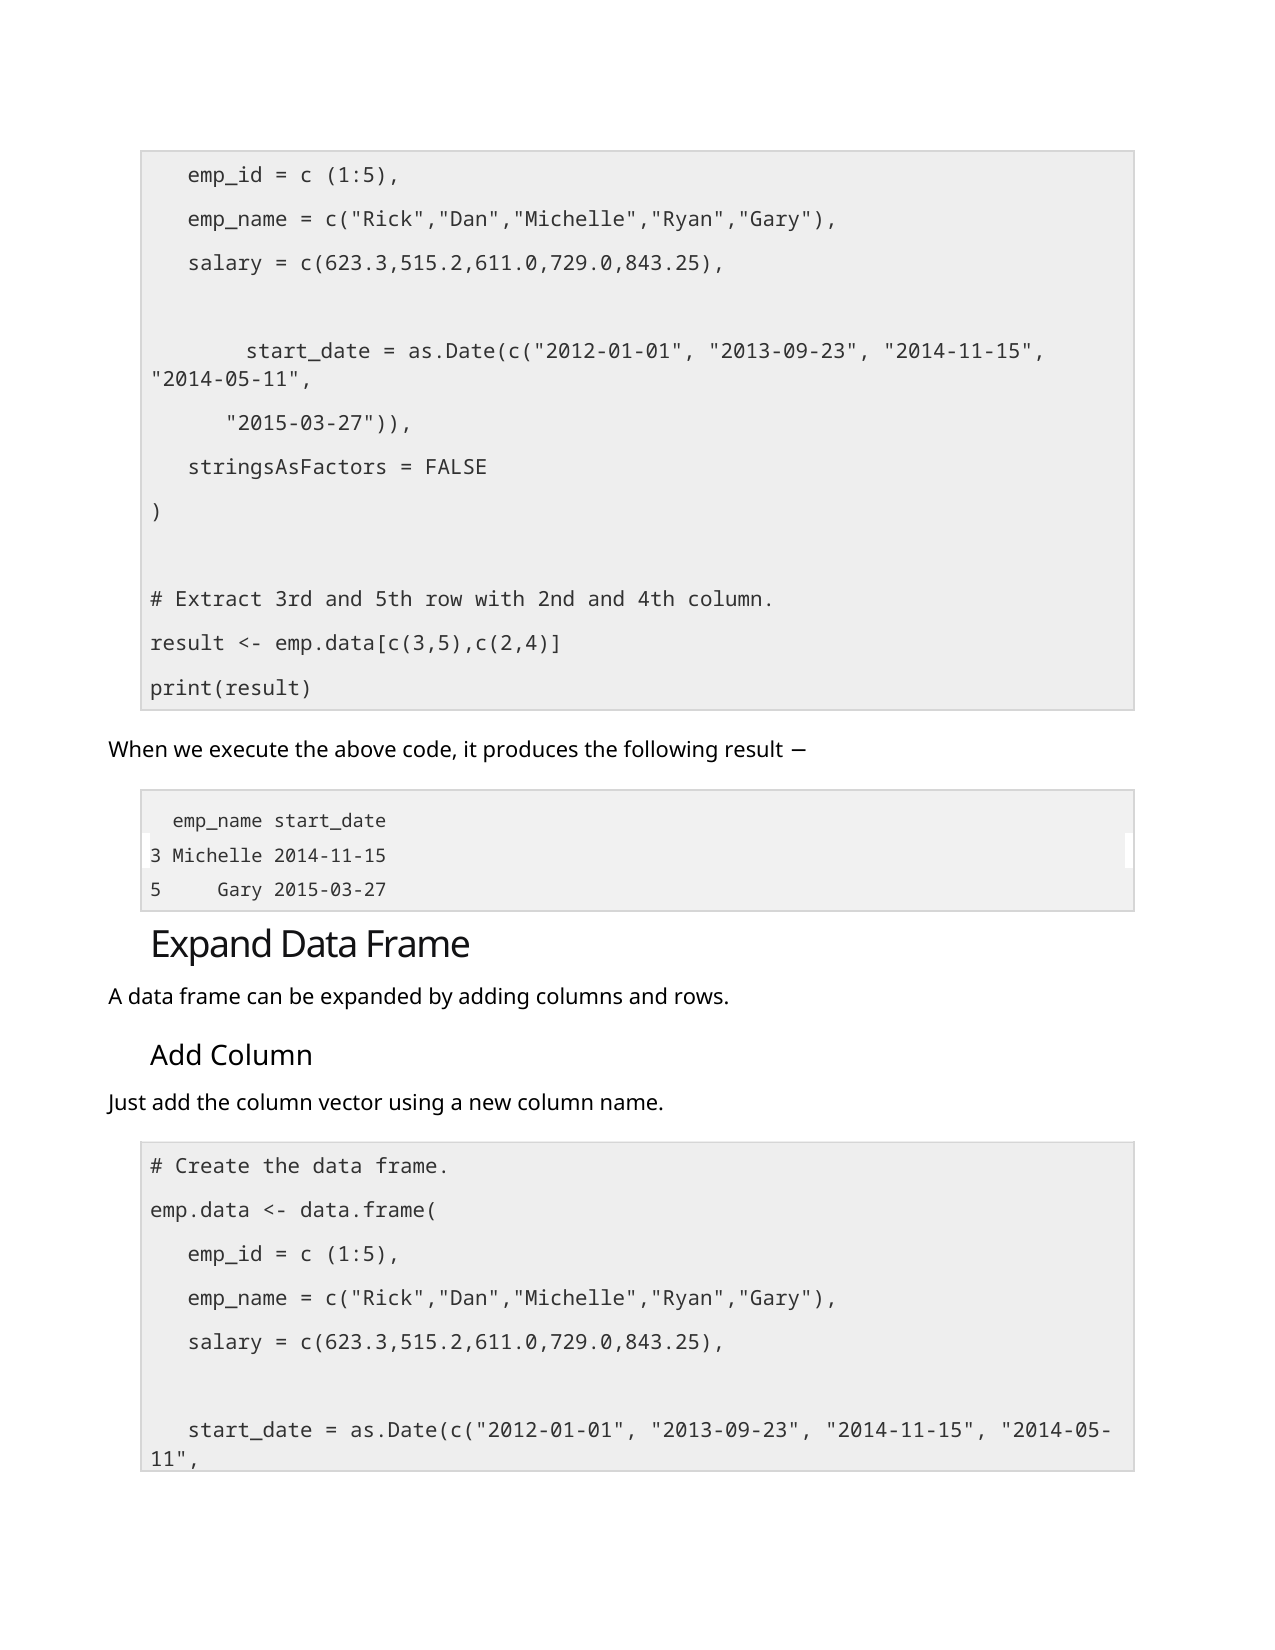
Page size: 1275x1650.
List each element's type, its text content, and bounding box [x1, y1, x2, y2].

text start_date = as.Date(c("2012-01-01", "2013-09-23", "2014-11-15", "2014-05-11", [142, 326, 1133, 393]
text emp_id = c (1:5), [142, 1229, 1133, 1268]
text When we execute the above code, it produces the following result − [108, 727, 1167, 764]
text Expand Data Frame [150, 917, 1167, 968]
text 3 Michelle 2014-11-15 [150, 833, 1125, 858]
text 5 Gary 2015-03-27 [142, 858, 1133, 910]
text print(result) [142, 663, 1133, 709]
text emp_name = c("Rick","Dan","Michelle","Ryan","Gary"), [142, 194, 1133, 232]
text stringsAsFactors = FALSE [142, 442, 1133, 481]
text ) [142, 486, 1133, 525]
text emp_name start_date [142, 791, 1133, 833]
text emp_name = c("Rick","Dan","Michelle","Ryan","Gary"), [142, 1273, 1133, 1312]
text start_date = as.Date(c("2012-01-01", "2013-09-23", "2014-11-15", "2014-05-11", [142, 1405, 1133, 1470]
text # Extract 3rd and 5th row with 2nd and 4th column. [142, 574, 1133, 613]
text salary = c(623.3,515.2,611.0,729.0,843.25), [142, 238, 1133, 276]
text Just add the column vector using a new column name. [108, 1079, 1167, 1116]
text result <- emp.data[c(3,5),c(2,4)] [142, 619, 1133, 657]
text A data frame can be expanded by adding columns and rows. [108, 973, 1167, 1011]
text # Create the data frame. [142, 1143, 1133, 1180]
text Add Column [150, 1036, 1167, 1074]
text emp_id = c (1:5), [142, 152, 1133, 188]
text "2015-03-27")), [142, 398, 1133, 437]
text salary = c(623.3,515.2,611.0,729.0,843.25), [142, 1318, 1133, 1356]
text emp.data <- data.frame( [142, 1185, 1133, 1224]
